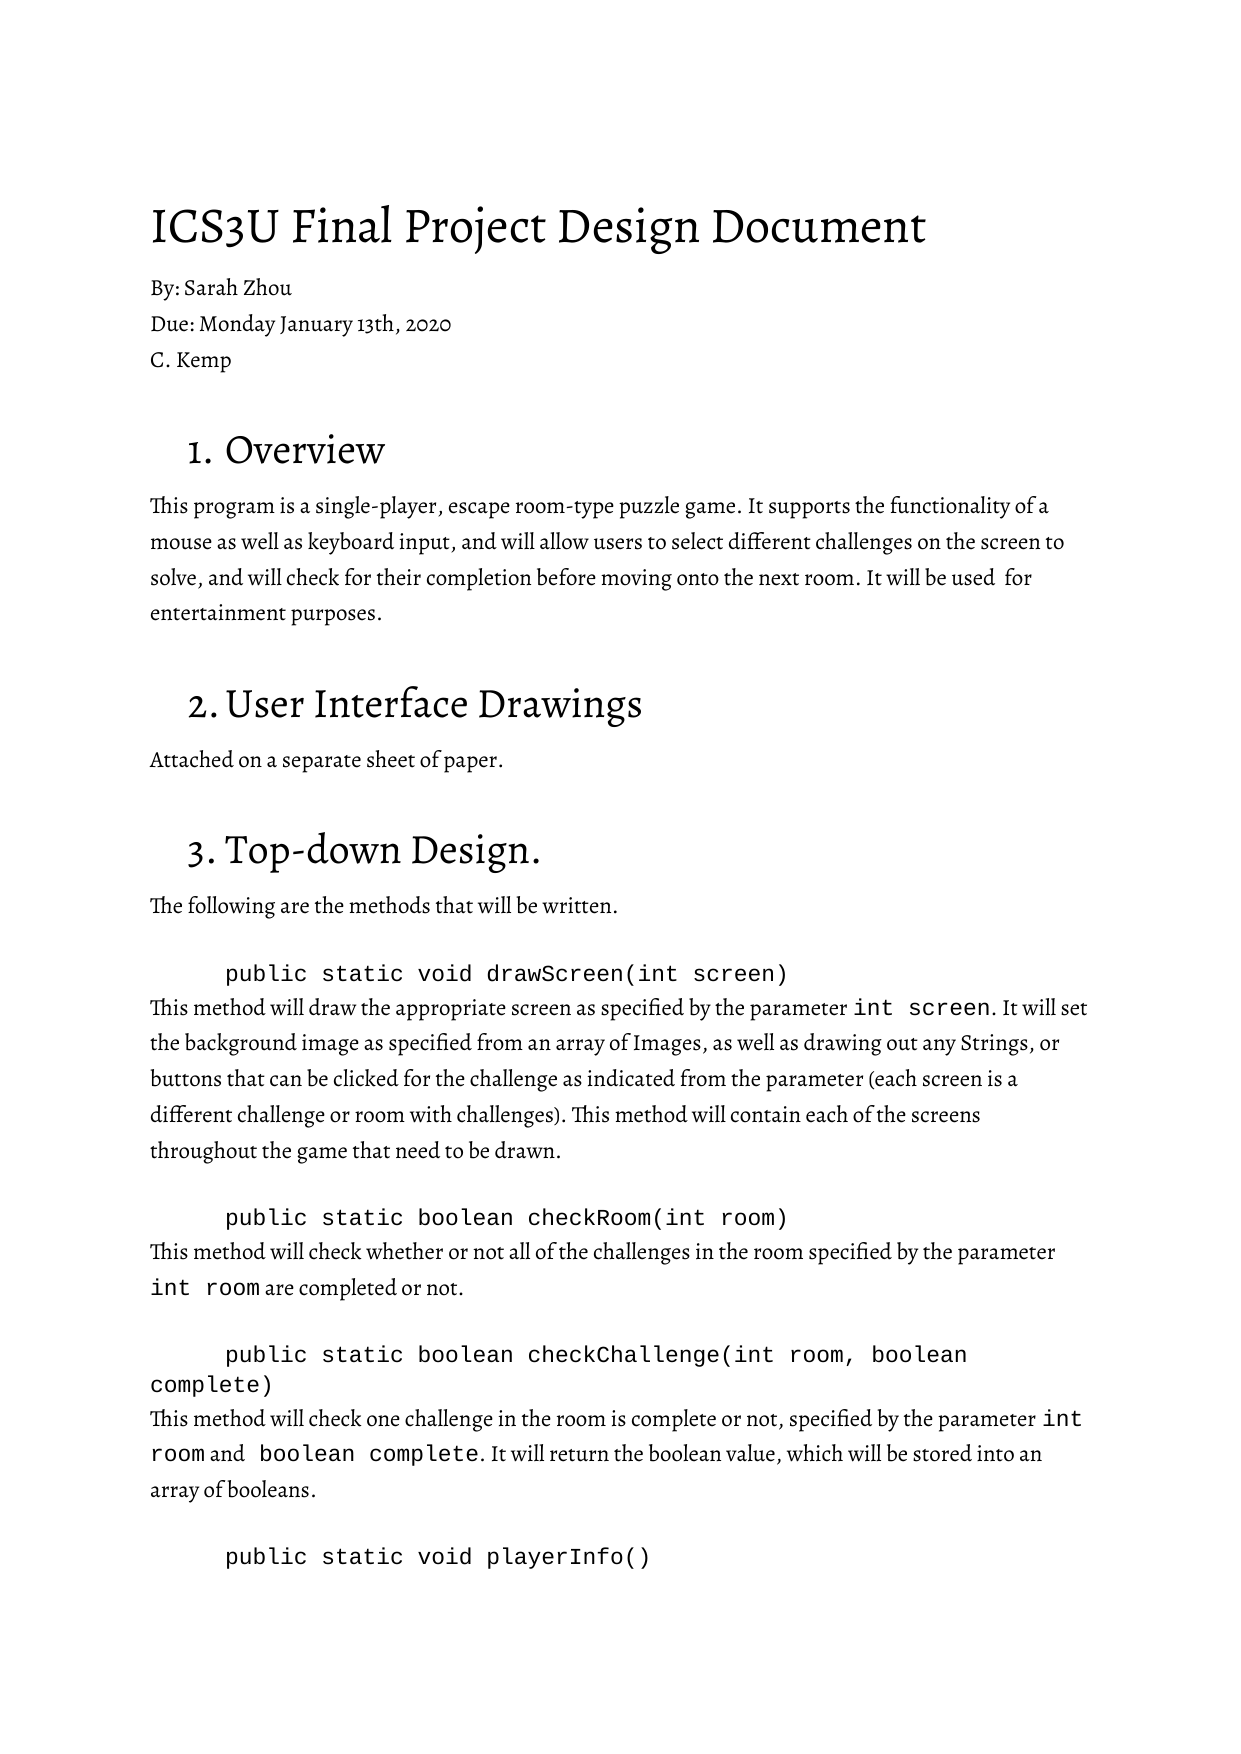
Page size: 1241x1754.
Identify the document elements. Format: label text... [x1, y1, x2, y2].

text By: Sarah Zhou [150, 272, 1090, 303]
text This method will check one challenge in the room is complete or not, specified by the parameter int room and boolean complete. It will return the boolean value, which will be stored into an array of booleans. [150, 1403, 1090, 1505]
text The following are the methods that will be written. [150, 891, 1090, 922]
subtitle Top-down Design. [187, 821, 1090, 878]
text This method will draw the appropriate screen as specified by the parameter int screen. It will set the background image as specified from an array of Images, as well as drawing out any Strings, or buttons that can be clicked for the challenge as indicated from the parameter (each screen is a different challenge or room with challenges). This method will contain each of the screens throughout the game that need to be drawn. [150, 992, 1090, 1166]
text public static void drawScreen(int screen) [150, 962, 1090, 988]
subtitle User Interface Drawings [187, 675, 1090, 731]
text public static void playerInfo() [150, 1546, 1090, 1572]
text C. Kemp [150, 344, 1090, 375]
text Attached on a separate sheet of paper. [150, 744, 1090, 775]
text public static boolean checkChallenge(int room, boolean complete) [150, 1343, 1090, 1399]
subtitle ICS3U Final Project Design Document [150, 192, 1090, 260]
subtitle Overview [187, 421, 1090, 478]
text Due: Monday January 13th, 2020 [150, 308, 1090, 339]
text This method will check whether or not all of the challenges in the room specified by the parameter int room are completed or not. [150, 1236, 1090, 1303]
text This program is a single-player, escape room-type puzzle game. It supports the functionality of a mouse as well as keyboard input, and will allow users to select different challenges on the screen to solve, and will check for their completion before moving onto the next room. It will be used for entertainment purposes. [150, 490, 1090, 628]
text public static boolean checkRoom(int room) [150, 1206, 1090, 1232]
